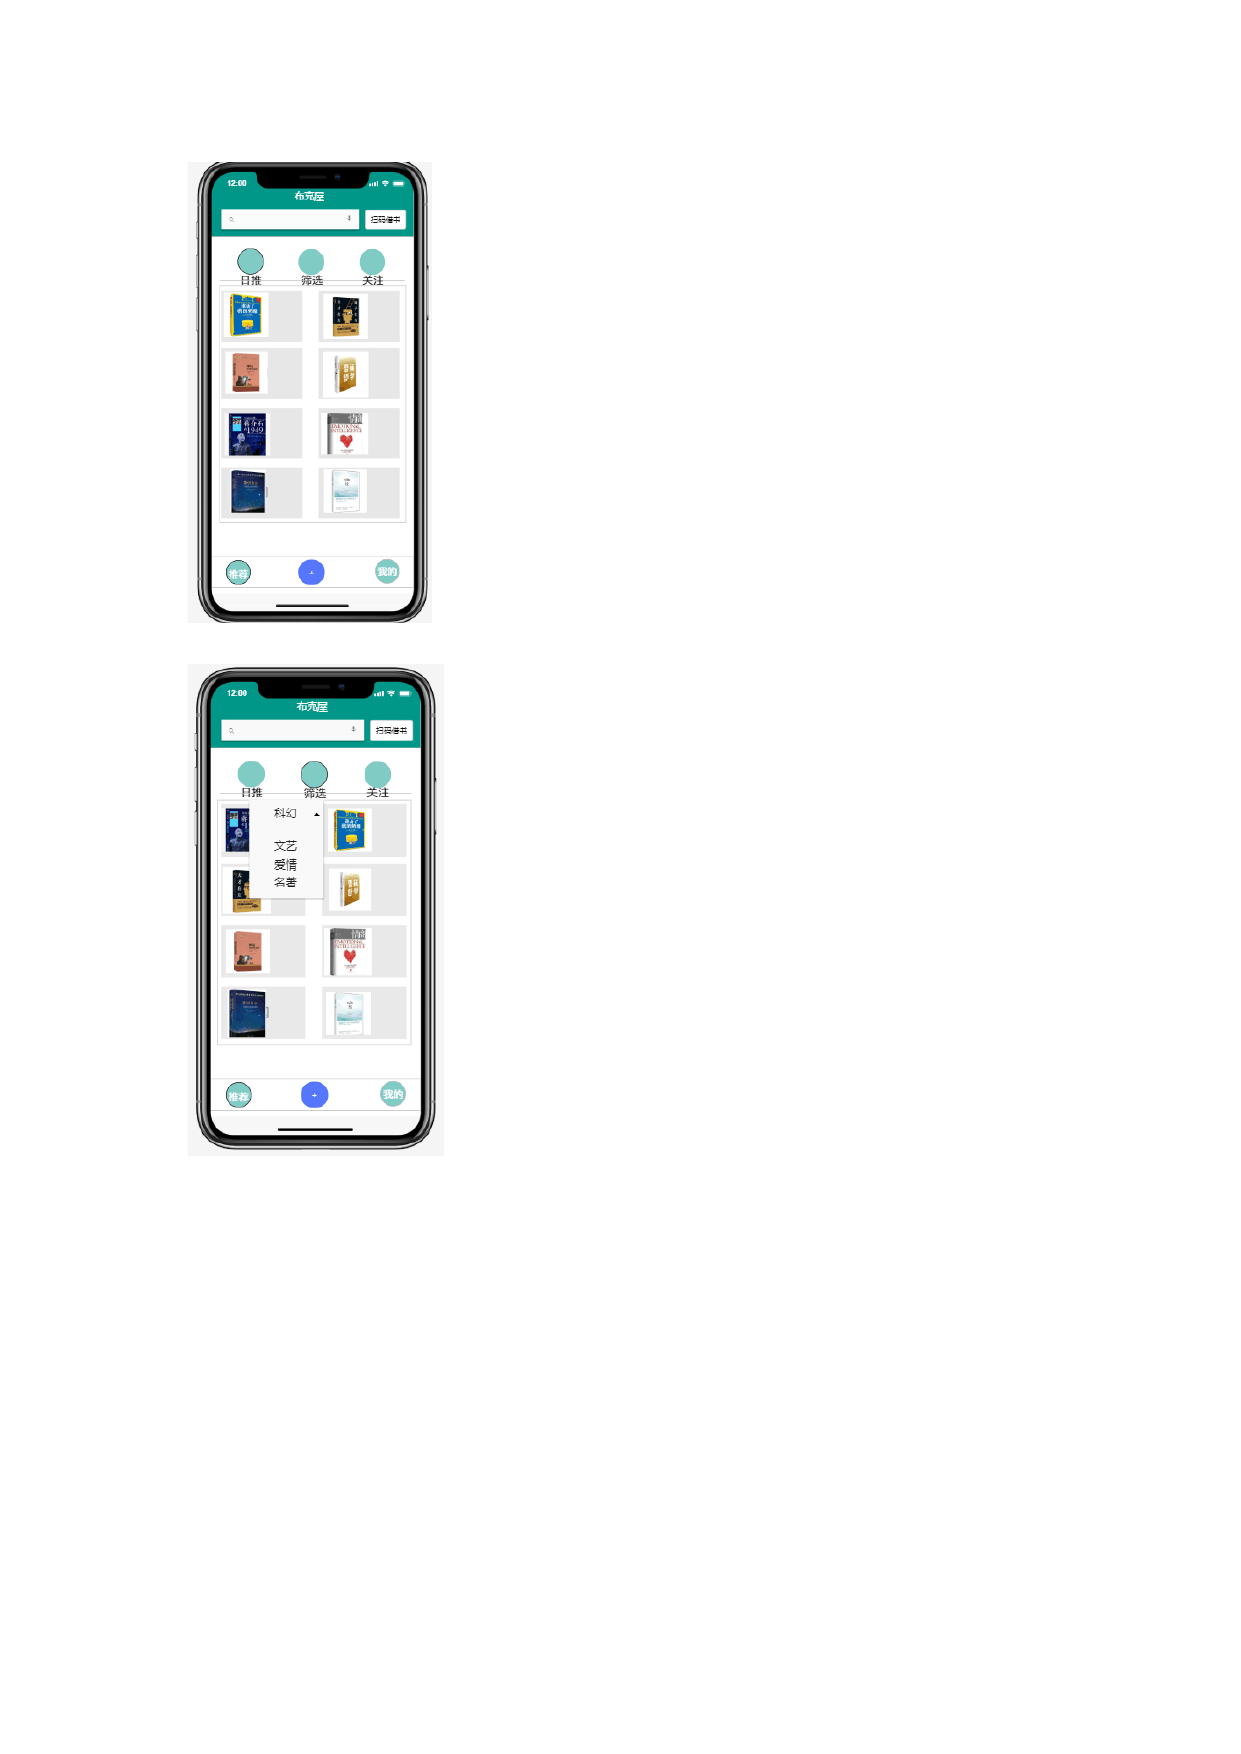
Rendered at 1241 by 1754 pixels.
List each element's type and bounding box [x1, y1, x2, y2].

picture [187, 162, 432, 623]
picture [187, 664, 444, 1156]
